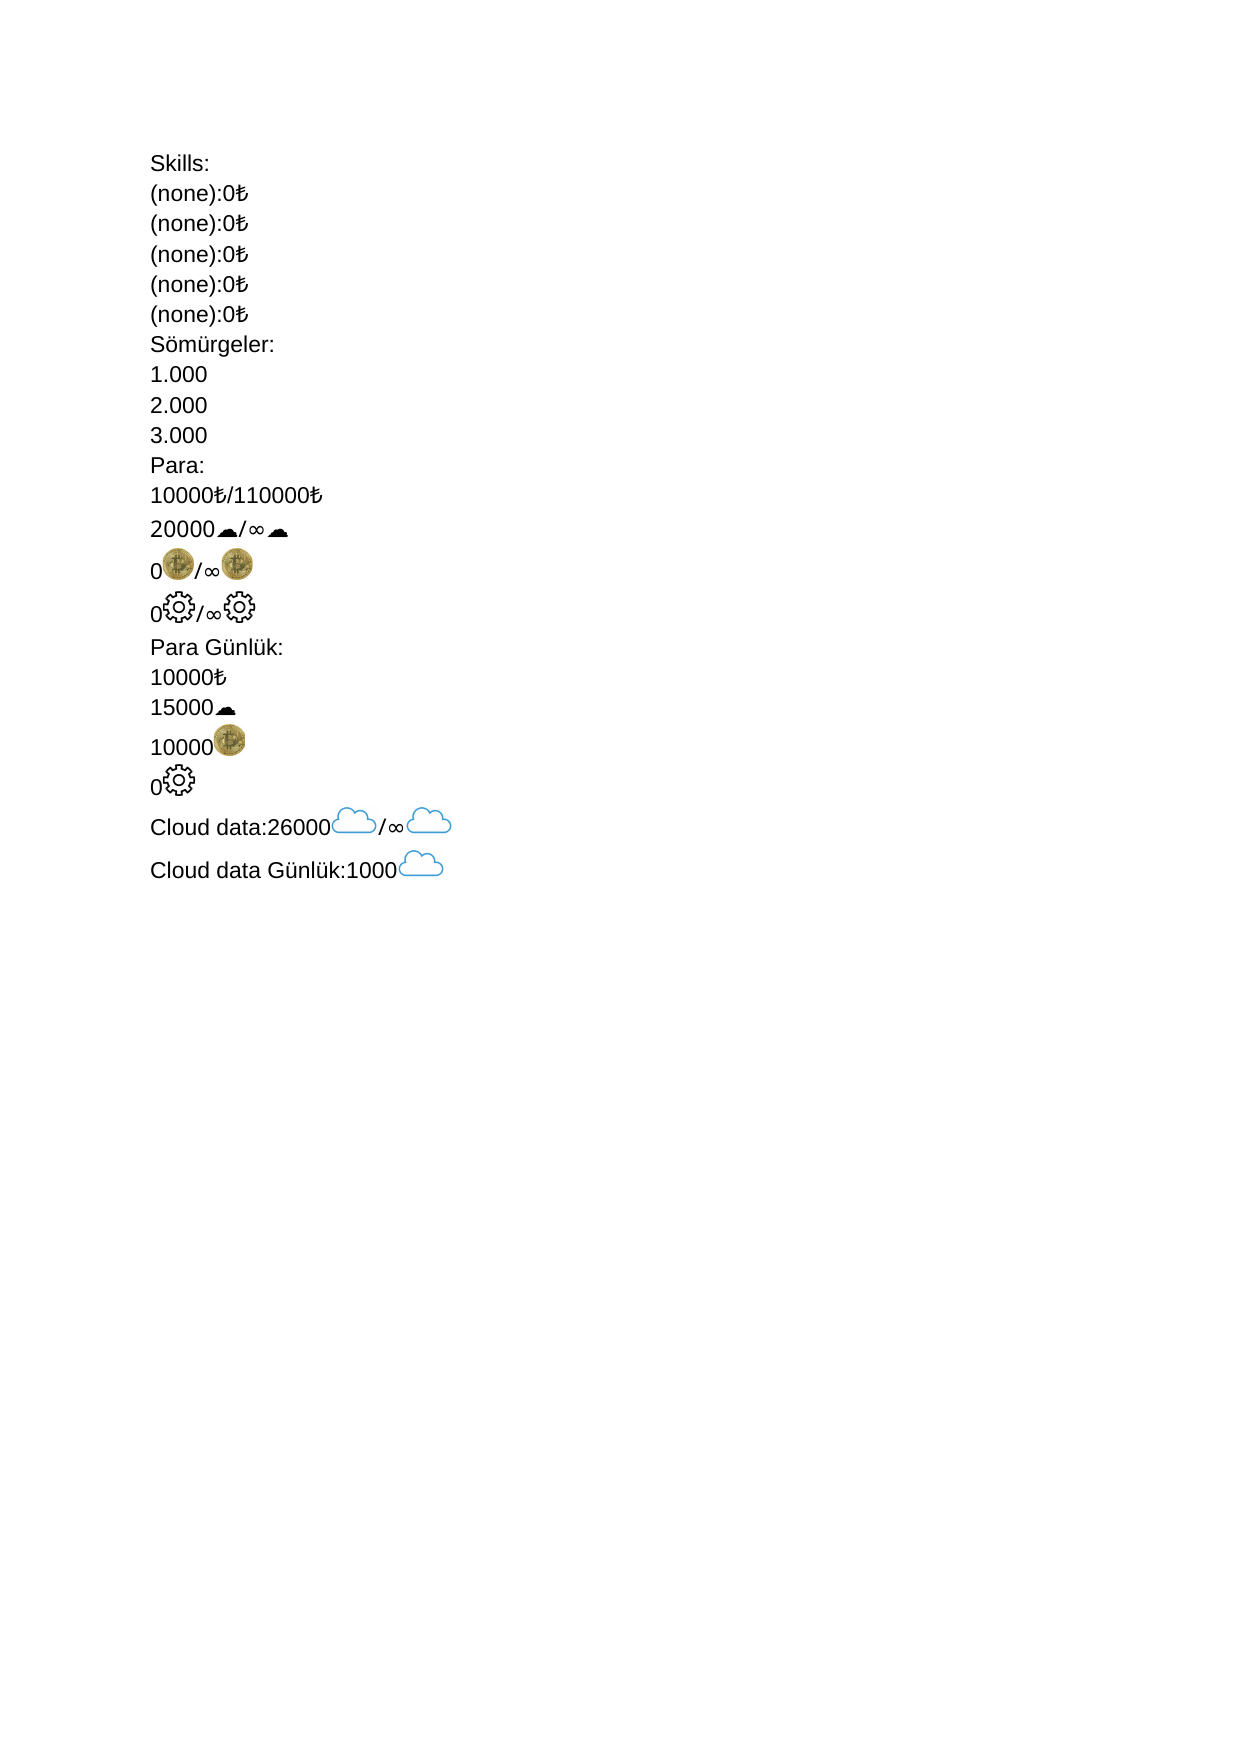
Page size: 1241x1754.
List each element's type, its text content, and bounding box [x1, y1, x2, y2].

text (none):0₺ [150, 241, 1090, 267]
picture [405, 804, 453, 836]
text 0/∞ [150, 591, 1090, 629]
text 10000 [150, 724, 1090, 761]
text 3.000 [150, 422, 1090, 448]
text 20000☁/∞☁ [150, 512, 1090, 544]
picture [162, 548, 194, 580]
picture [162, 591, 196, 623]
picture [397, 847, 444, 879]
text 15000☁ [150, 694, 1090, 721]
text Cloud data Günlük:1000 [150, 847, 1090, 883]
picture [221, 548, 253, 580]
text Skills: [150, 150, 1090, 176]
text Para: [150, 452, 1090, 478]
text 2.000 [150, 392, 1090, 418]
text (none):0₺ [150, 180, 1090, 207]
picture [162, 764, 196, 796]
text 0 [150, 764, 1090, 801]
text (none):0₺ [150, 271, 1090, 297]
picture [223, 591, 256, 623]
text 10000₺/110000₺ [150, 482, 1090, 509]
text Cloud data:26000/∞ [150, 804, 1090, 842]
text Sömürgeler: [150, 331, 1090, 358]
text (none):0₺ [150, 210, 1090, 237]
text (none):0₺ [150, 301, 1090, 327]
text 1.000 [150, 361, 1090, 388]
text 10000₺ [150, 664, 1090, 690]
picture [331, 804, 378, 836]
picture [213, 724, 245, 756]
text 0/∞ [150, 548, 1090, 586]
text Para Günlük: [150, 634, 1090, 660]
